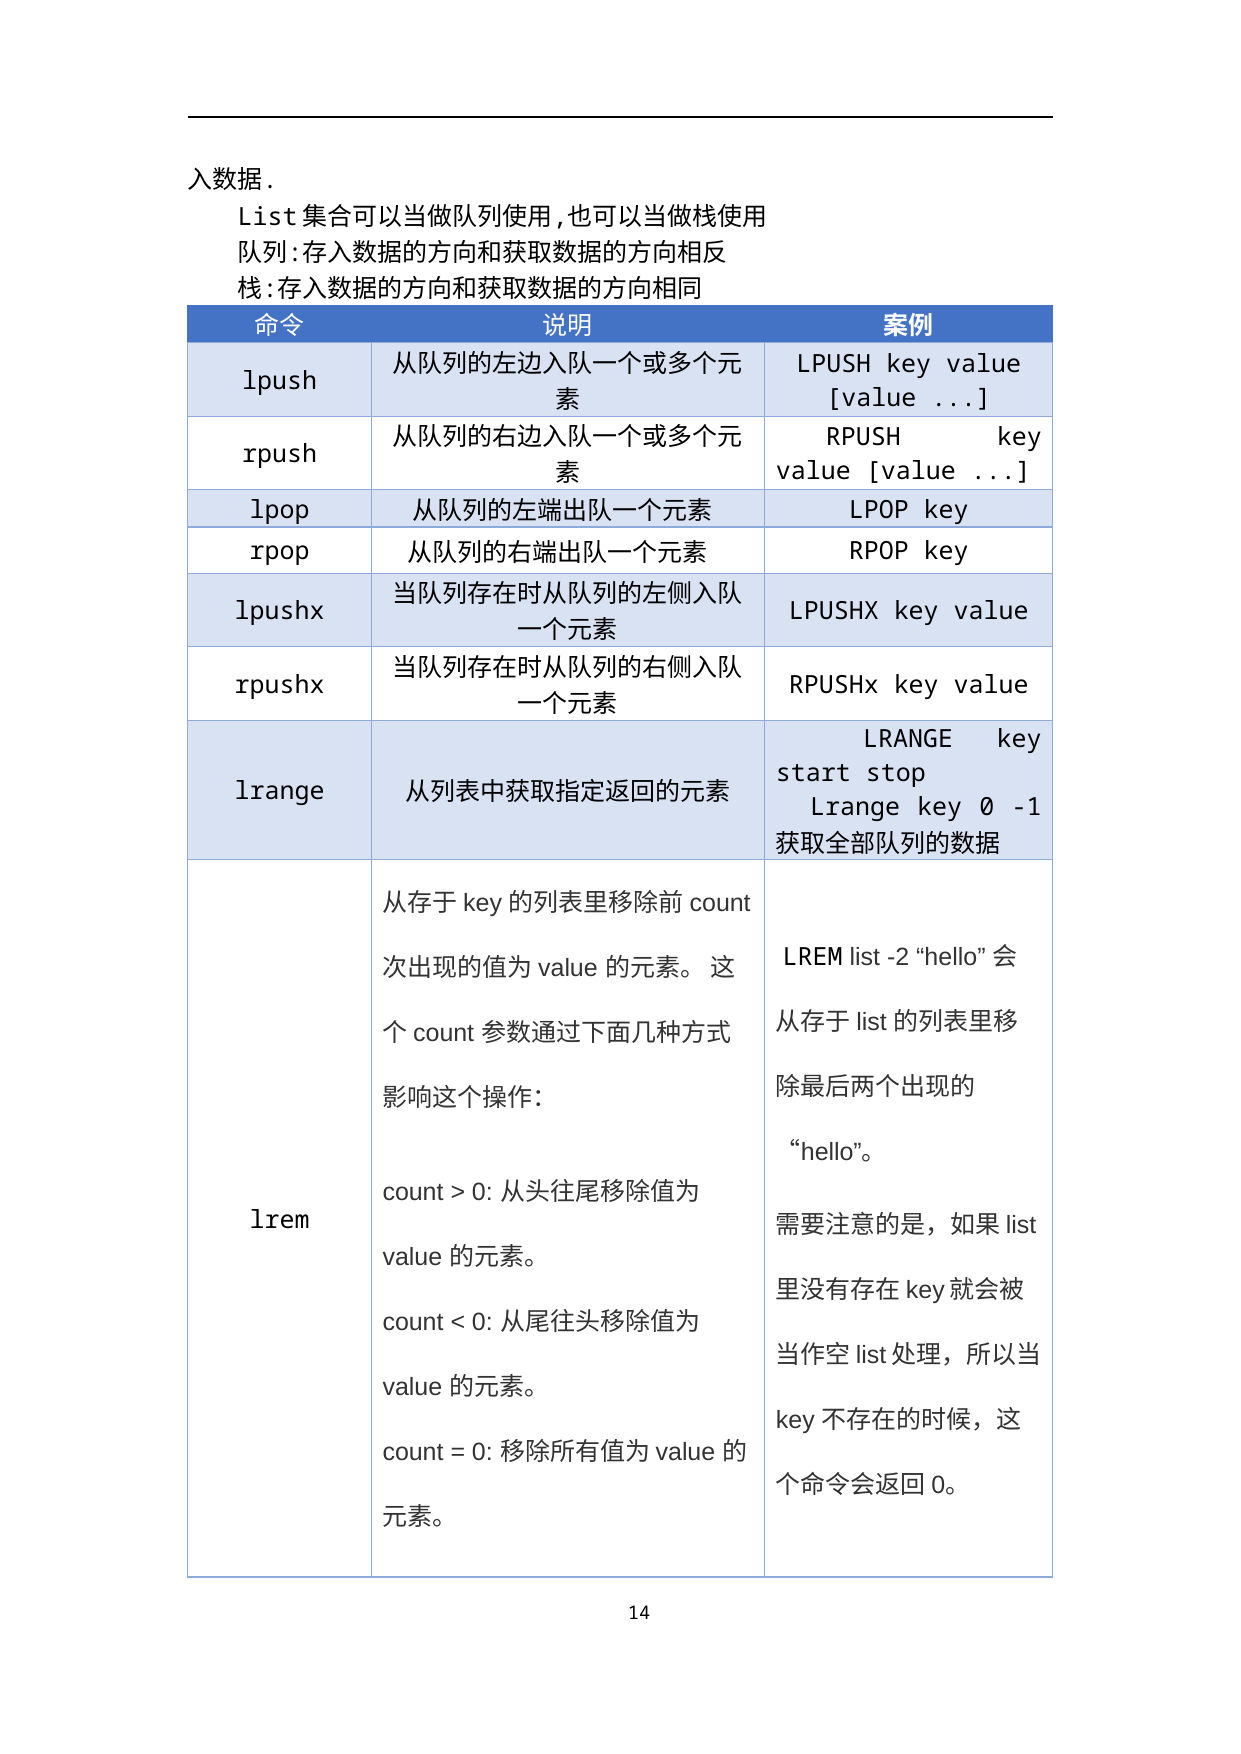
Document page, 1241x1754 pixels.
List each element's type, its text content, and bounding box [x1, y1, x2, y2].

table_cell rpushx [188, 647, 371, 720]
table_cell RPUSH key value [value ...] [765, 417, 1052, 489]
table_cell RPOP key [765, 528, 1052, 573]
table_cell LPOP key [765, 490, 1052, 526]
table_cell LRANGE key start stop Lrange key 0 -1 获取全部队列的数据 [765, 721, 1052, 859]
table_header 说明 [372, 306, 764, 342]
table_cell lpop [188, 490, 371, 526]
table_header 案例 [765, 306, 1052, 342]
table_cell 从队列的左边入队一个或多个元素 [372, 343, 764, 416]
table_cell lrange [188, 721, 371, 859]
table_cell rpop [188, 528, 371, 573]
table_cell RPUSHx key value [765, 647, 1052, 720]
table_cell lpush [188, 343, 371, 416]
table_header 命令 [188, 306, 371, 342]
table_cell LPUSHX key value [765, 574, 1052, 646]
text List集合可以当做队列使用,也可以当做栈使用 [187, 196, 1053, 232]
table_cell 从队列的右端出队一个元素 [372, 528, 764, 573]
table_cell 从存于 key 的列表里移除前 count 次出现的值为 value 的元素。 这个 count 参数通过下面几种方式影响这个操作： count > 0: 从头往尾移除值为 value 的元素。 count < 0: 从尾往头移除值为 value 的元素。 count = 0: 移除所有值为 value 的元素。 [372, 860, 764, 1576]
table_cell lrem [188, 860, 371, 1576]
table_cell 从列表中获取指定返回的元素 [372, 721, 764, 859]
table_cell 当队列存在时从队列的左侧入队一个元素 [372, 574, 764, 646]
table_cell 从队列的左端出队一个元素 [372, 490, 764, 526]
table_cell rpush [188, 417, 371, 489]
table_cell 当队列存在时从队列的右侧入队一个元素 [372, 647, 764, 720]
text 栈:存入数据的方向和获取数据的方向相同 [187, 268, 1053, 305]
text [187, 160, 1053, 196]
table_cell LPUSH key value [value ...] [765, 343, 1052, 416]
table_cell LREM list -2 “hello” 会从存于 list 的列表里移除最后两个出现的 “hello”。 需要注意的是，如果list里没有存在key就会被当作空list处理，所以当 key 不存在的时候，这个命令会返回 0。 [765, 860, 1052, 1576]
text 队列:存入数据的方向和获取数据的方向相反 [187, 232, 1053, 268]
table_cell 从队列的右边入队一个或多个元素 [372, 417, 764, 489]
table_cell lpushx [188, 574, 371, 646]
